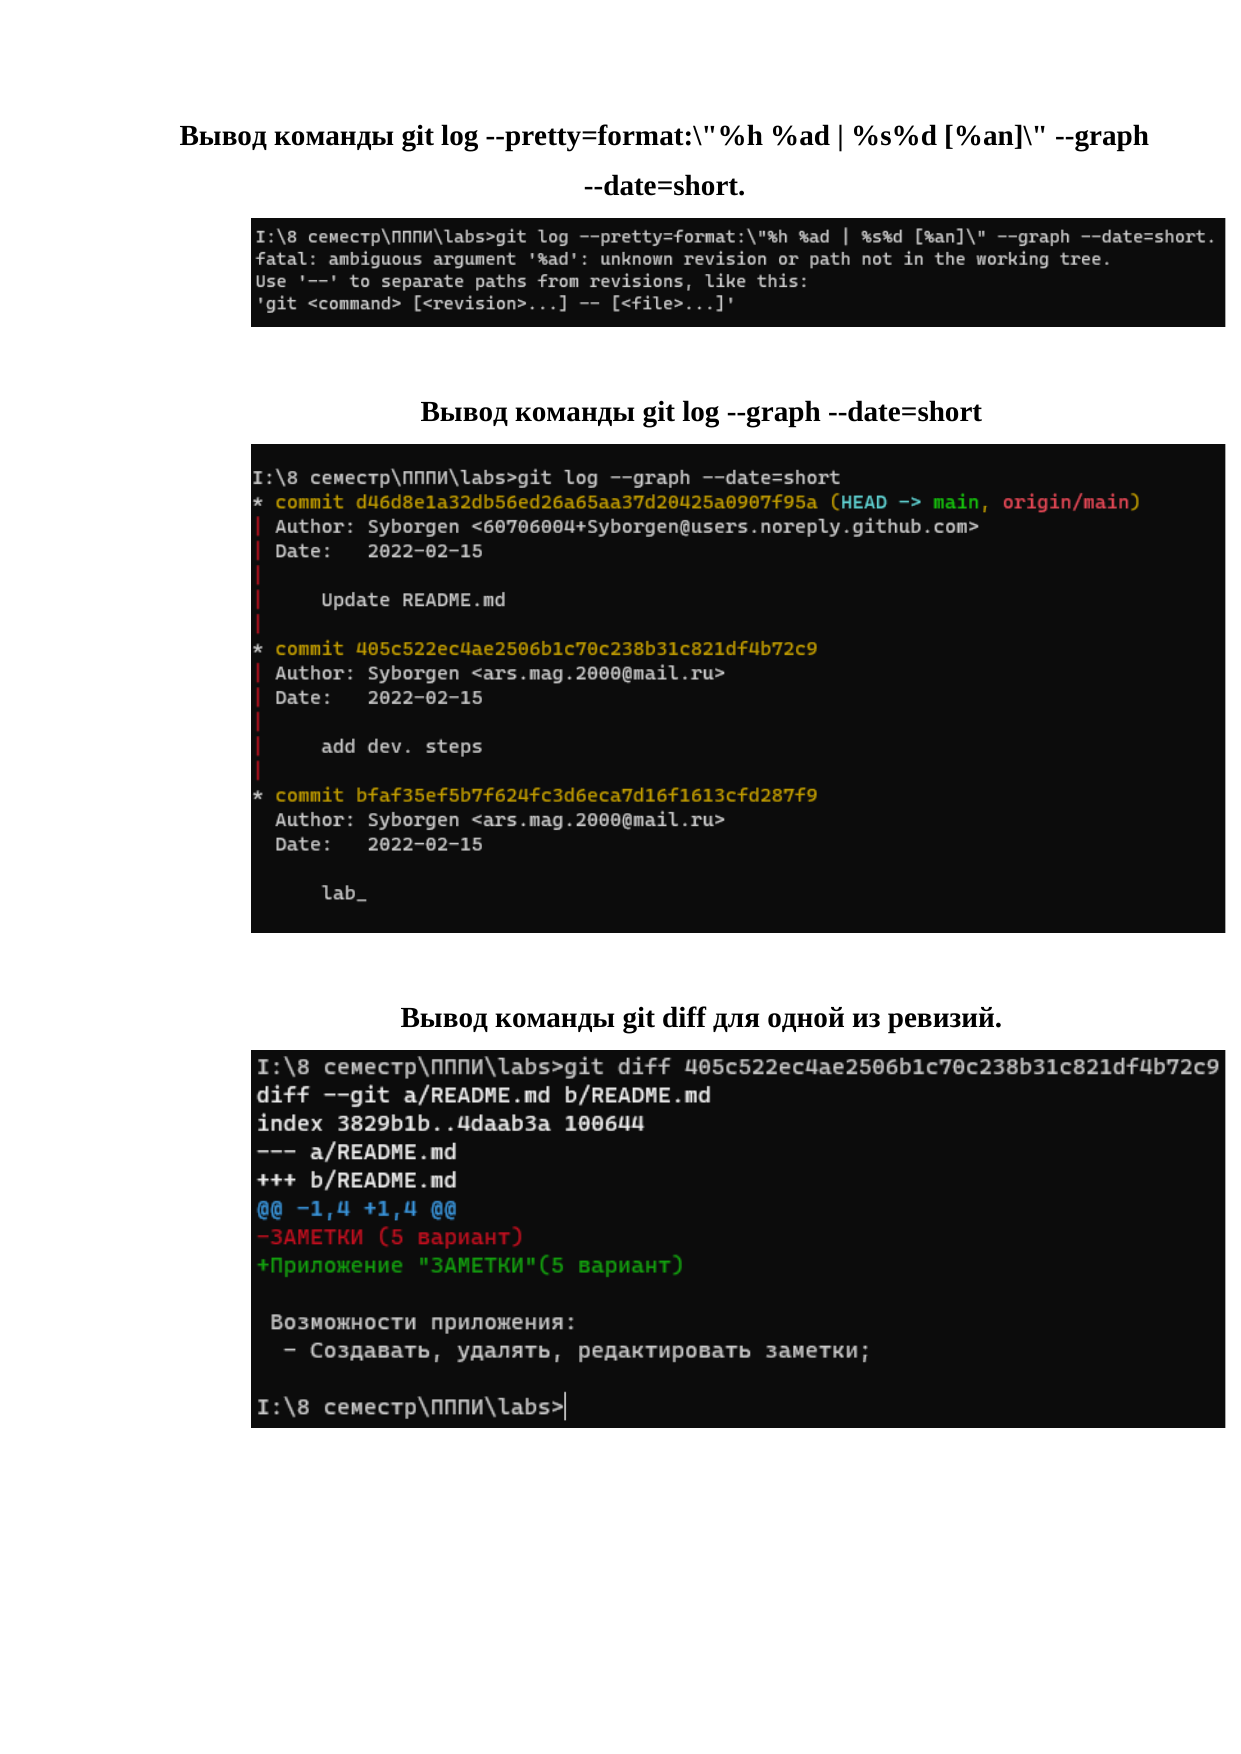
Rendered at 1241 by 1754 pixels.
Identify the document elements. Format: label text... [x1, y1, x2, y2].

text Вывод команды git log --pretty=format:\"%h %ad | %s%d [%an]\" --graph --date=short. [177, 118, 1152, 202]
picture [251, 1050, 1226, 1428]
picture [251, 444, 1226, 933]
text Вывод команды git log --graph --date=short [177, 394, 1152, 427]
text Вывод команды git diff для одной из ревизий. [177, 1000, 1152, 1033]
picture [251, 218, 1226, 327]
